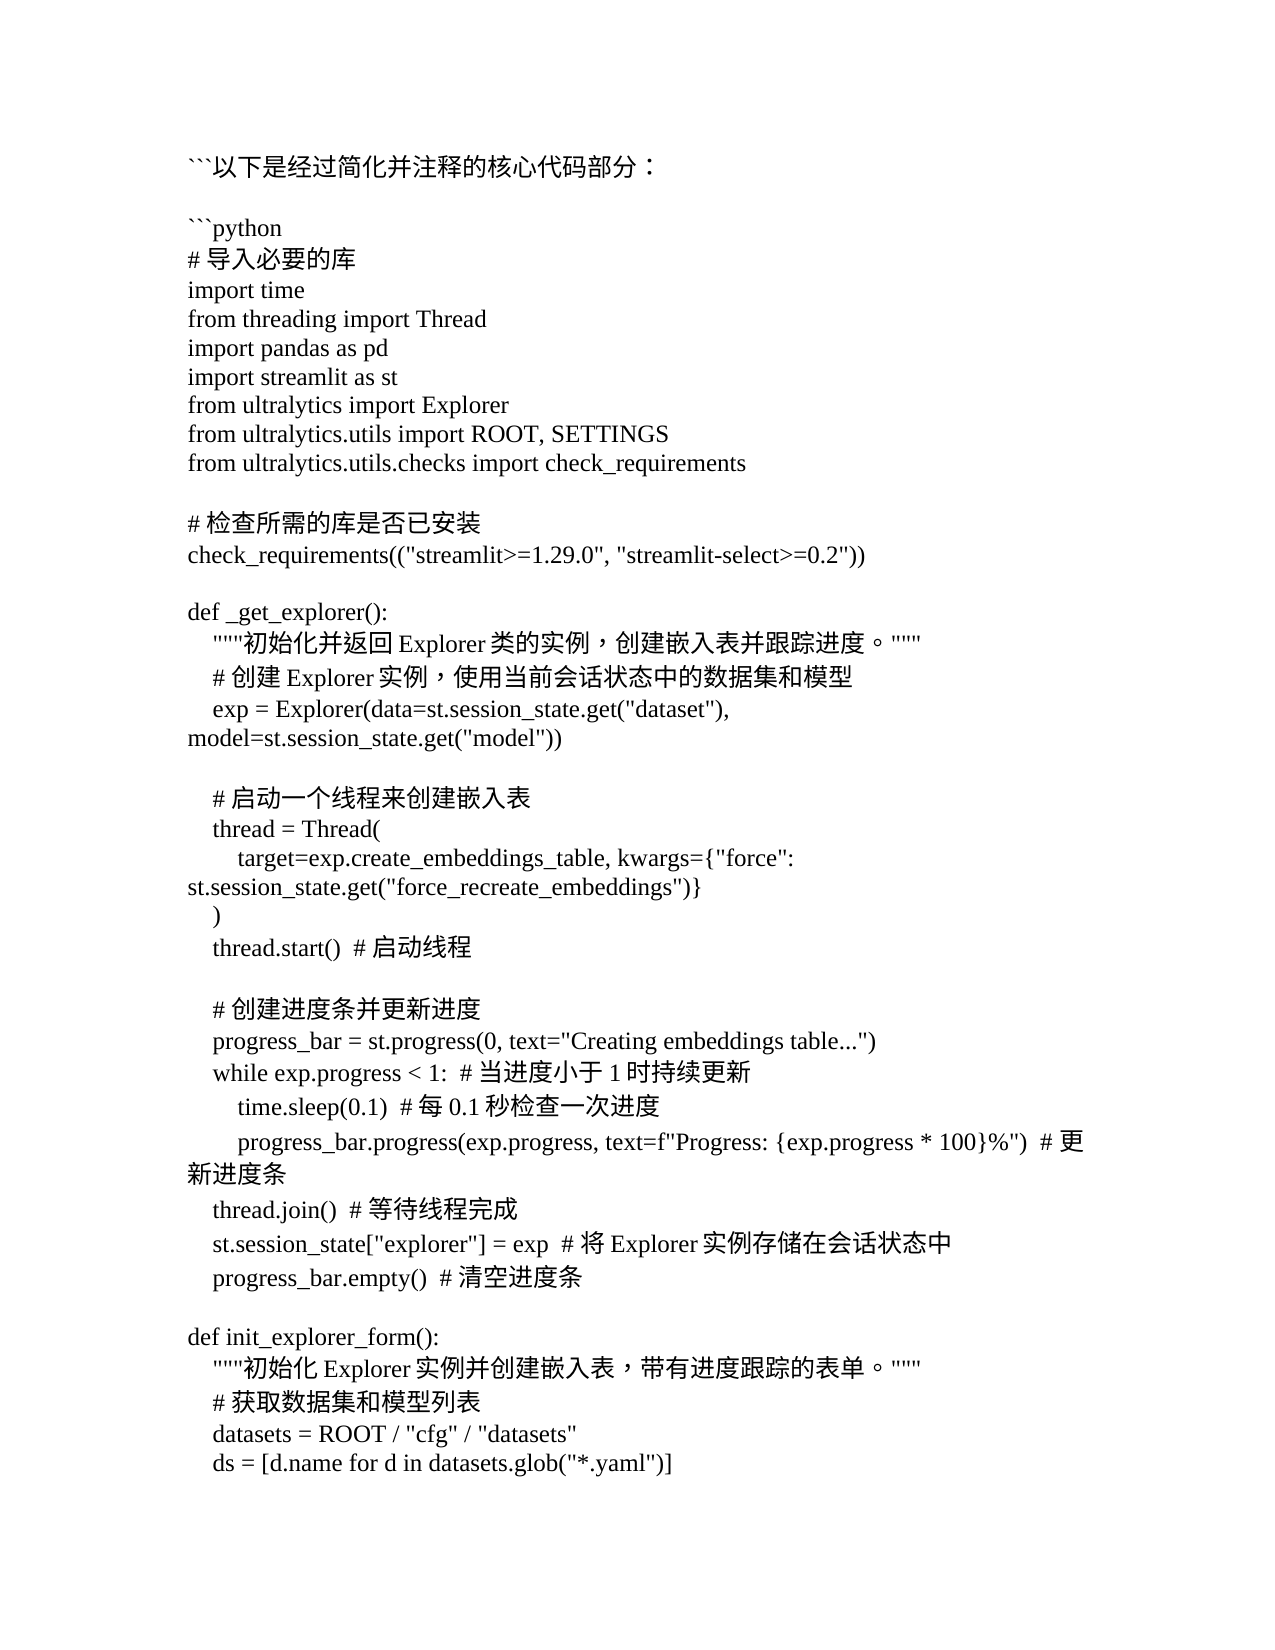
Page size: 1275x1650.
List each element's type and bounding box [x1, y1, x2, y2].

text [187, 150, 1087, 1477]
